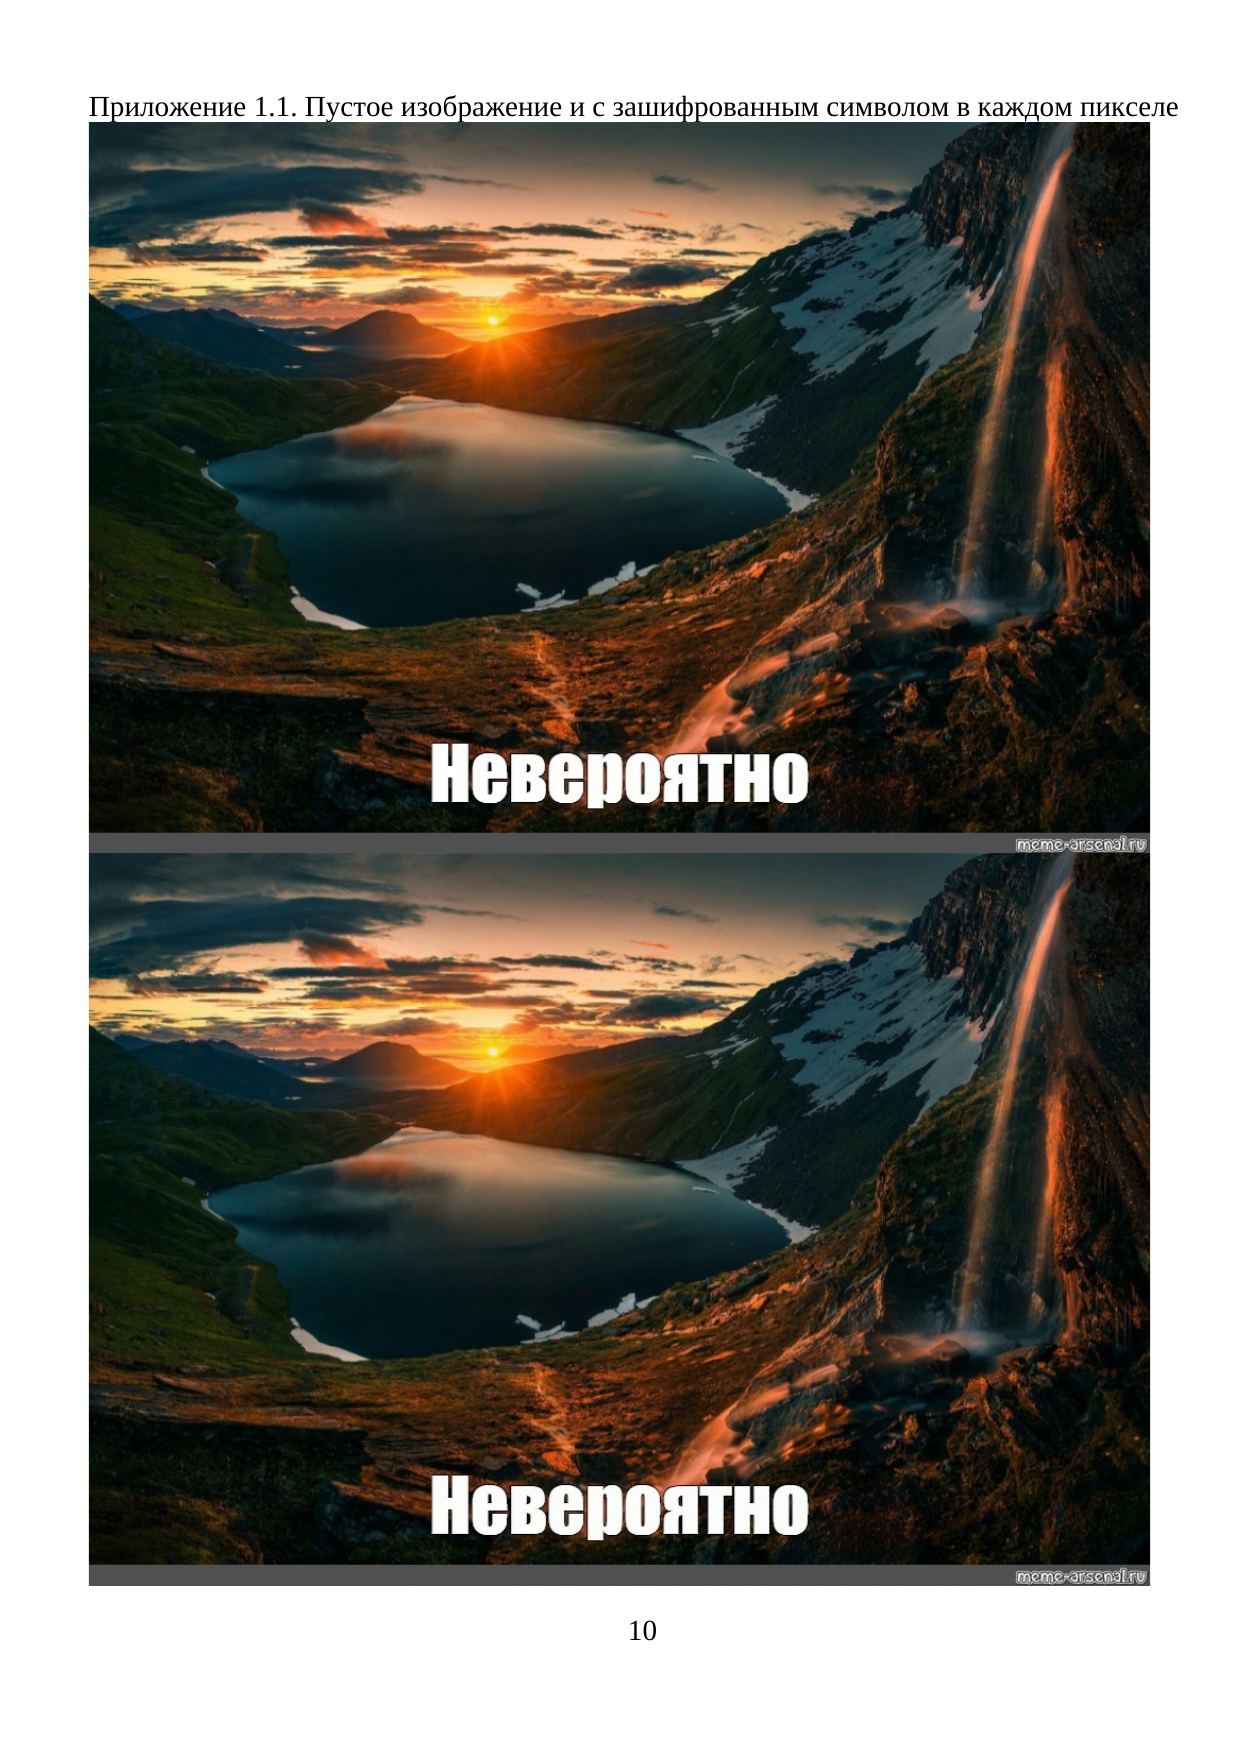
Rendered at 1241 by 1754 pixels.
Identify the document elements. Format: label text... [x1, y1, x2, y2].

picture [88, 122, 1150, 1586]
